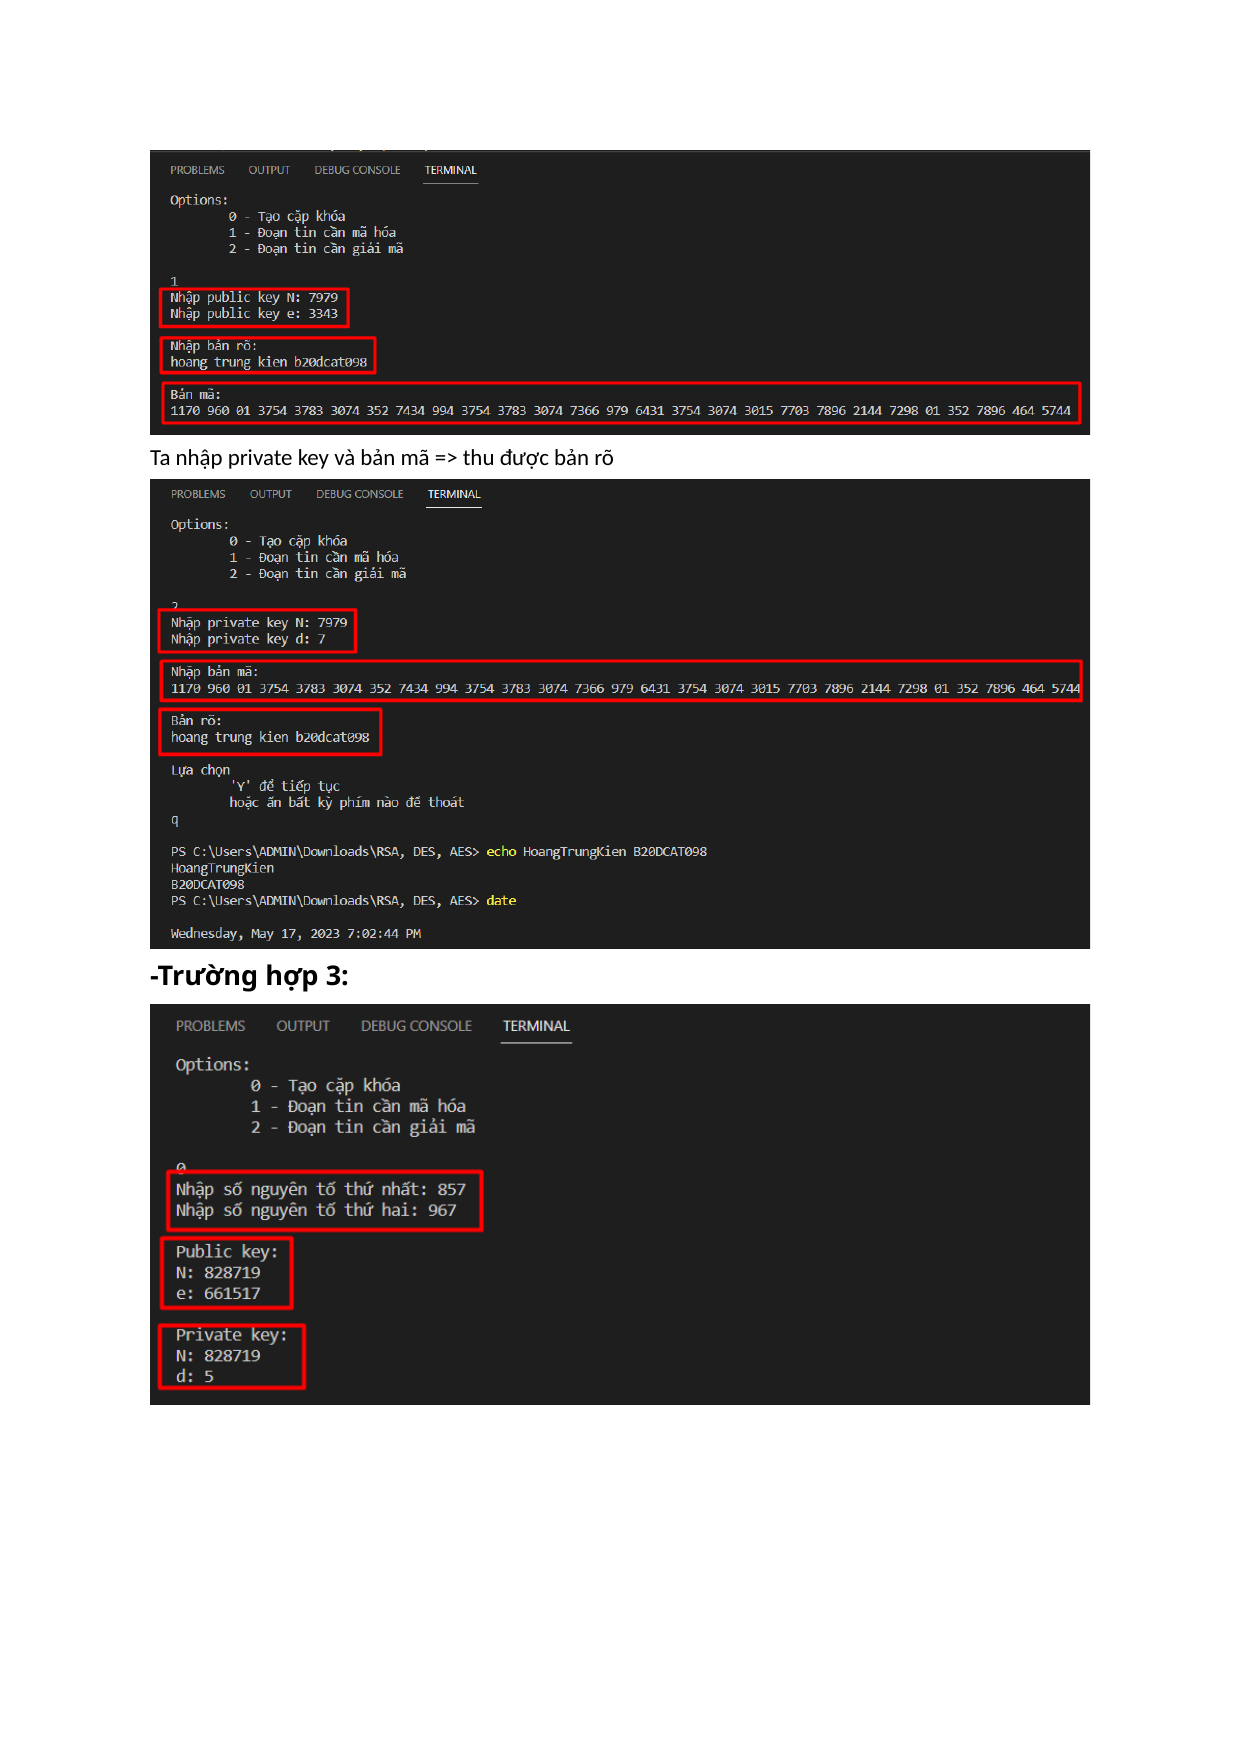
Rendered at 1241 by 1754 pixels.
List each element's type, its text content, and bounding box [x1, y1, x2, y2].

picture [150, 479, 1091, 949]
text -Trường hợp 3: [150, 957, 1090, 993]
text Ta nhập private key và bản mã => thu được bản rõ [150, 443, 1090, 471]
picture [150, 150, 1091, 435]
picture [150, 1004, 1091, 1405]
